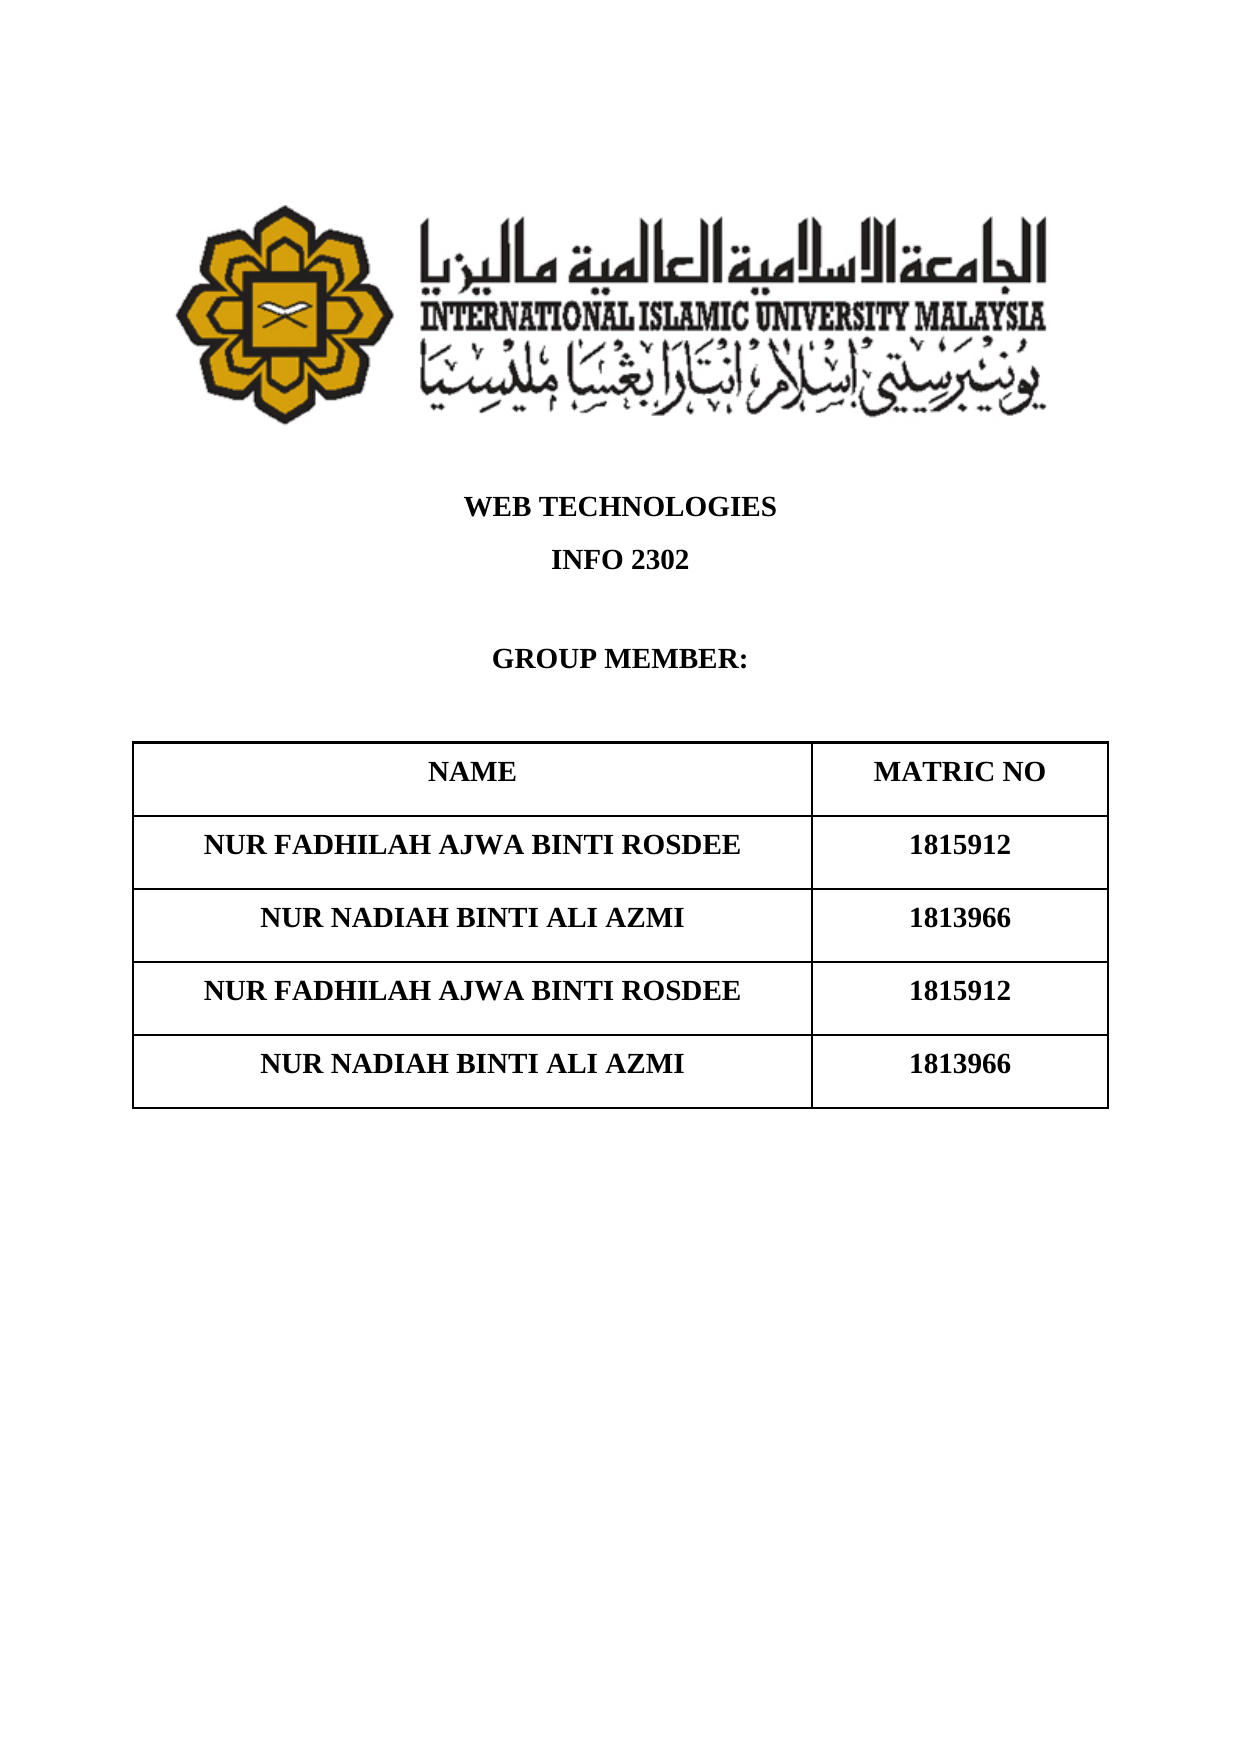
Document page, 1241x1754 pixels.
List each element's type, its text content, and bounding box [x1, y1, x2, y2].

table_cell 1813966 [813, 890, 1107, 961]
text GROUP MEMBER: [150, 642, 1090, 675]
table_cell NUR NADIAH BINTI ALI AZMI [134, 890, 811, 961]
table_header MATRIC NO [813, 744, 1107, 814]
table_cell NUR FADHILAH AJWA BINTI ROSDEE [134, 963, 811, 1034]
table_cell NUR NADIAH BINTI ALI AZMI [134, 1036, 811, 1107]
table_cell 1815912 [813, 963, 1107, 1034]
table_cell 1815912 [813, 817, 1107, 888]
table_header NAME [134, 744, 811, 814]
text WEB TECHNOLOGIES [150, 489, 1090, 523]
text INFO 2302 [150, 542, 1090, 576]
picture [150, 150, 1089, 471]
table_cell NUR FADHILAH AJWA BINTI ROSDEE [134, 817, 811, 888]
table_cell 1813966 [813, 1036, 1107, 1107]
